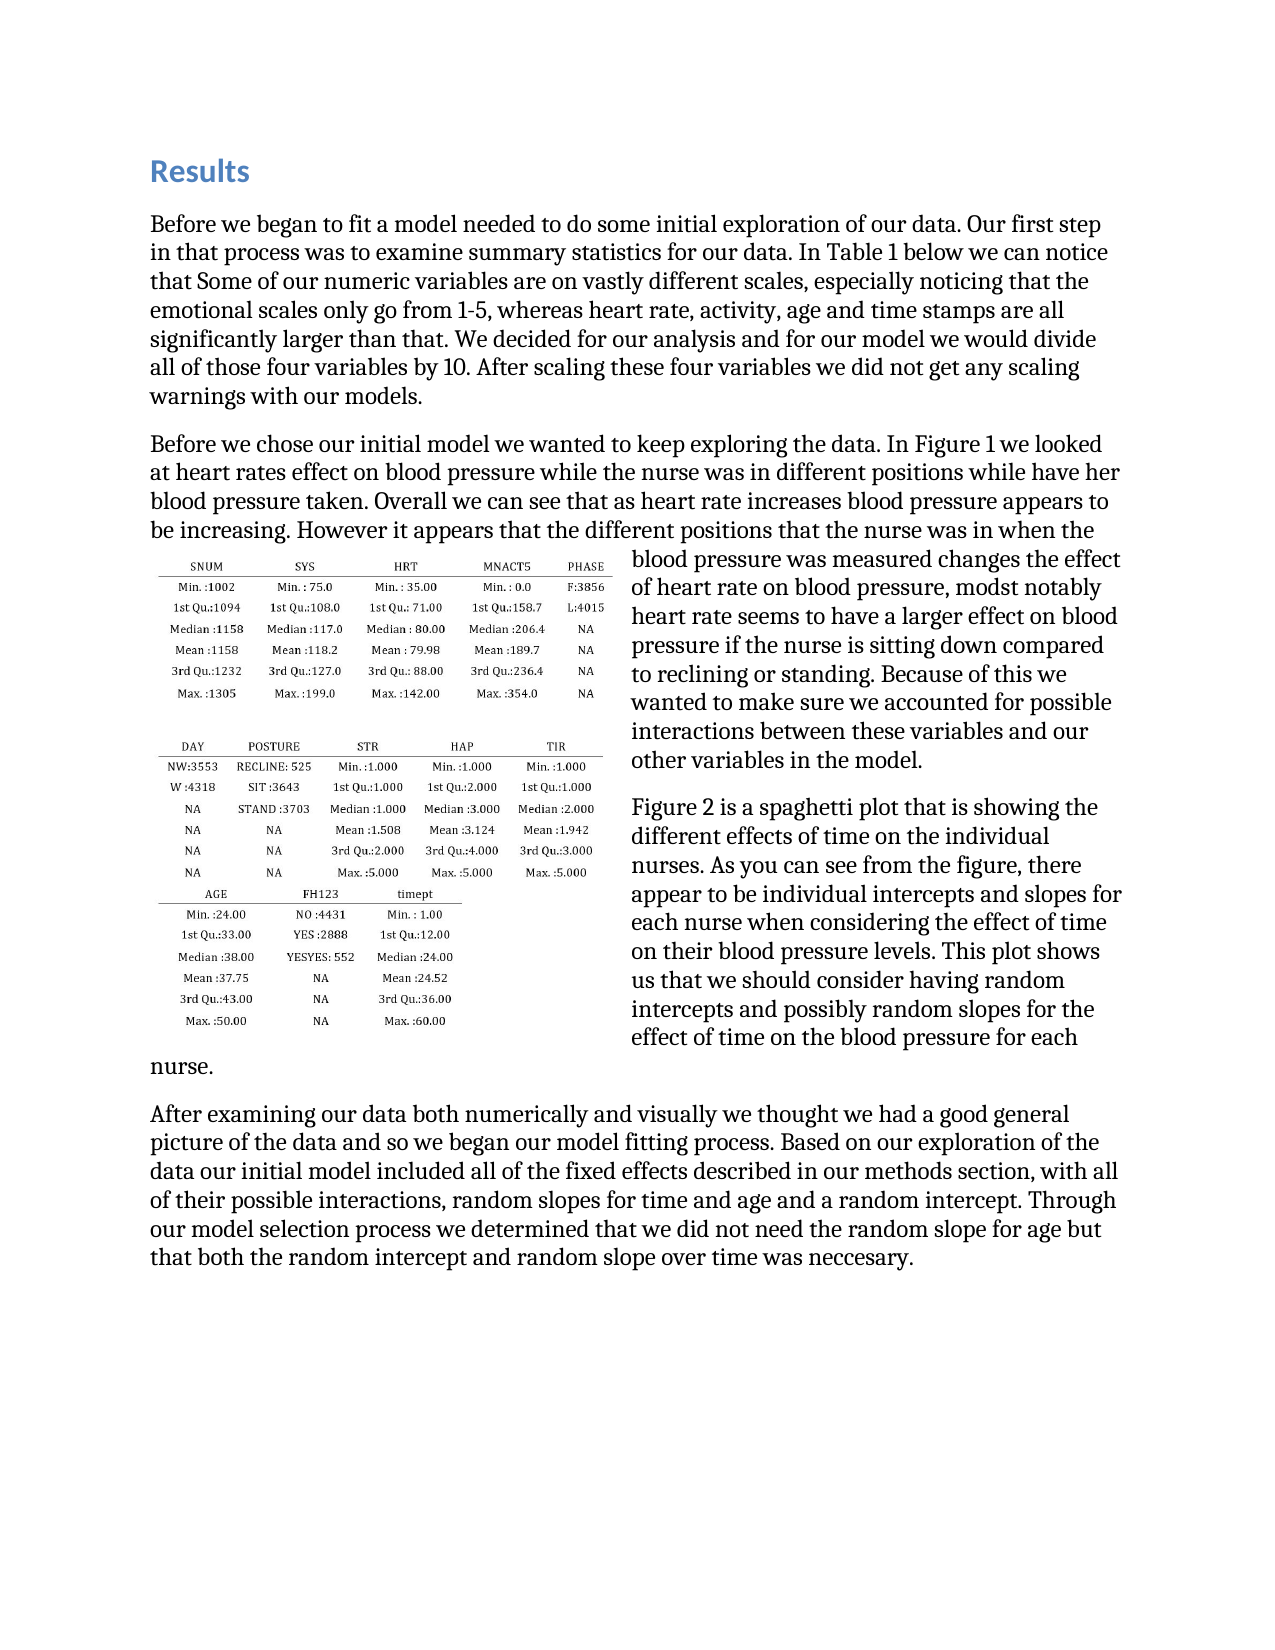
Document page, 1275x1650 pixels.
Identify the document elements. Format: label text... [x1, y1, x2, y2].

picture [150, 557, 613, 1031]
text After examining our data both numerically and visually we thought we had a good general picture of the data and so we began our model fitting process. Based on our exploration of the data our initial model included all of the fixed effects described in our methods section, with all of their possible interactions, random slopes for time and age and a random intercept. Through our model selection process we determined that we did not need the random slope for age but that both the random intercept and random slope over time was neccesary. [150, 1099, 1125, 1272]
subtitle Results [150, 150, 1125, 191]
text Figure 2 is a spaghetti plot that is showing the different effects of time on the individual nurses. As you can see from the figure, there appear to be individual intercepts and slopes for each nurse when considering the effect of time on their blood pressure levels. This plot shows us that we should consider having random intercepts and possibly random slopes for the effect of time on the blood pressure for each nurse. [150, 793, 1125, 1081]
text Before we chose our initial model we wanted to keep exploring the data. In Figure 1 we looked at heart rates effect on blood pressure while the nurse was in different positions while have her blood pressure taken. Overall we can see that as heart rate increases blood pressure appears to be increasing. However it appears that the different positions that the nurse was in when the blood pressure was measured changes the effect of heart rate on blood pressure, modst notably heart rate seems to have a larger effect on blood pressure if the nurse is sitting down compared to reclining or standing. Because of this we wanted to make sure we accounted for possible interactions between these variables and our other variables in the model. [150, 429, 1125, 774]
text Before we began to fit a model needed to do some initial exploration of our data. Our first step in that process was to examine summary statistics for our data. In Table 1 below we can notice that Some of our numeric variables are on vastly different scales, especially noticing that the emotional scales only go from 1-5, whereas heart rate, activity, age and time stamps are all significantly larger than that. We decided for our analysis and for our model we would divide all of those four variables by 10. After scaling these four variables we did not get any scaling warnings with our models. [150, 209, 1125, 411]
